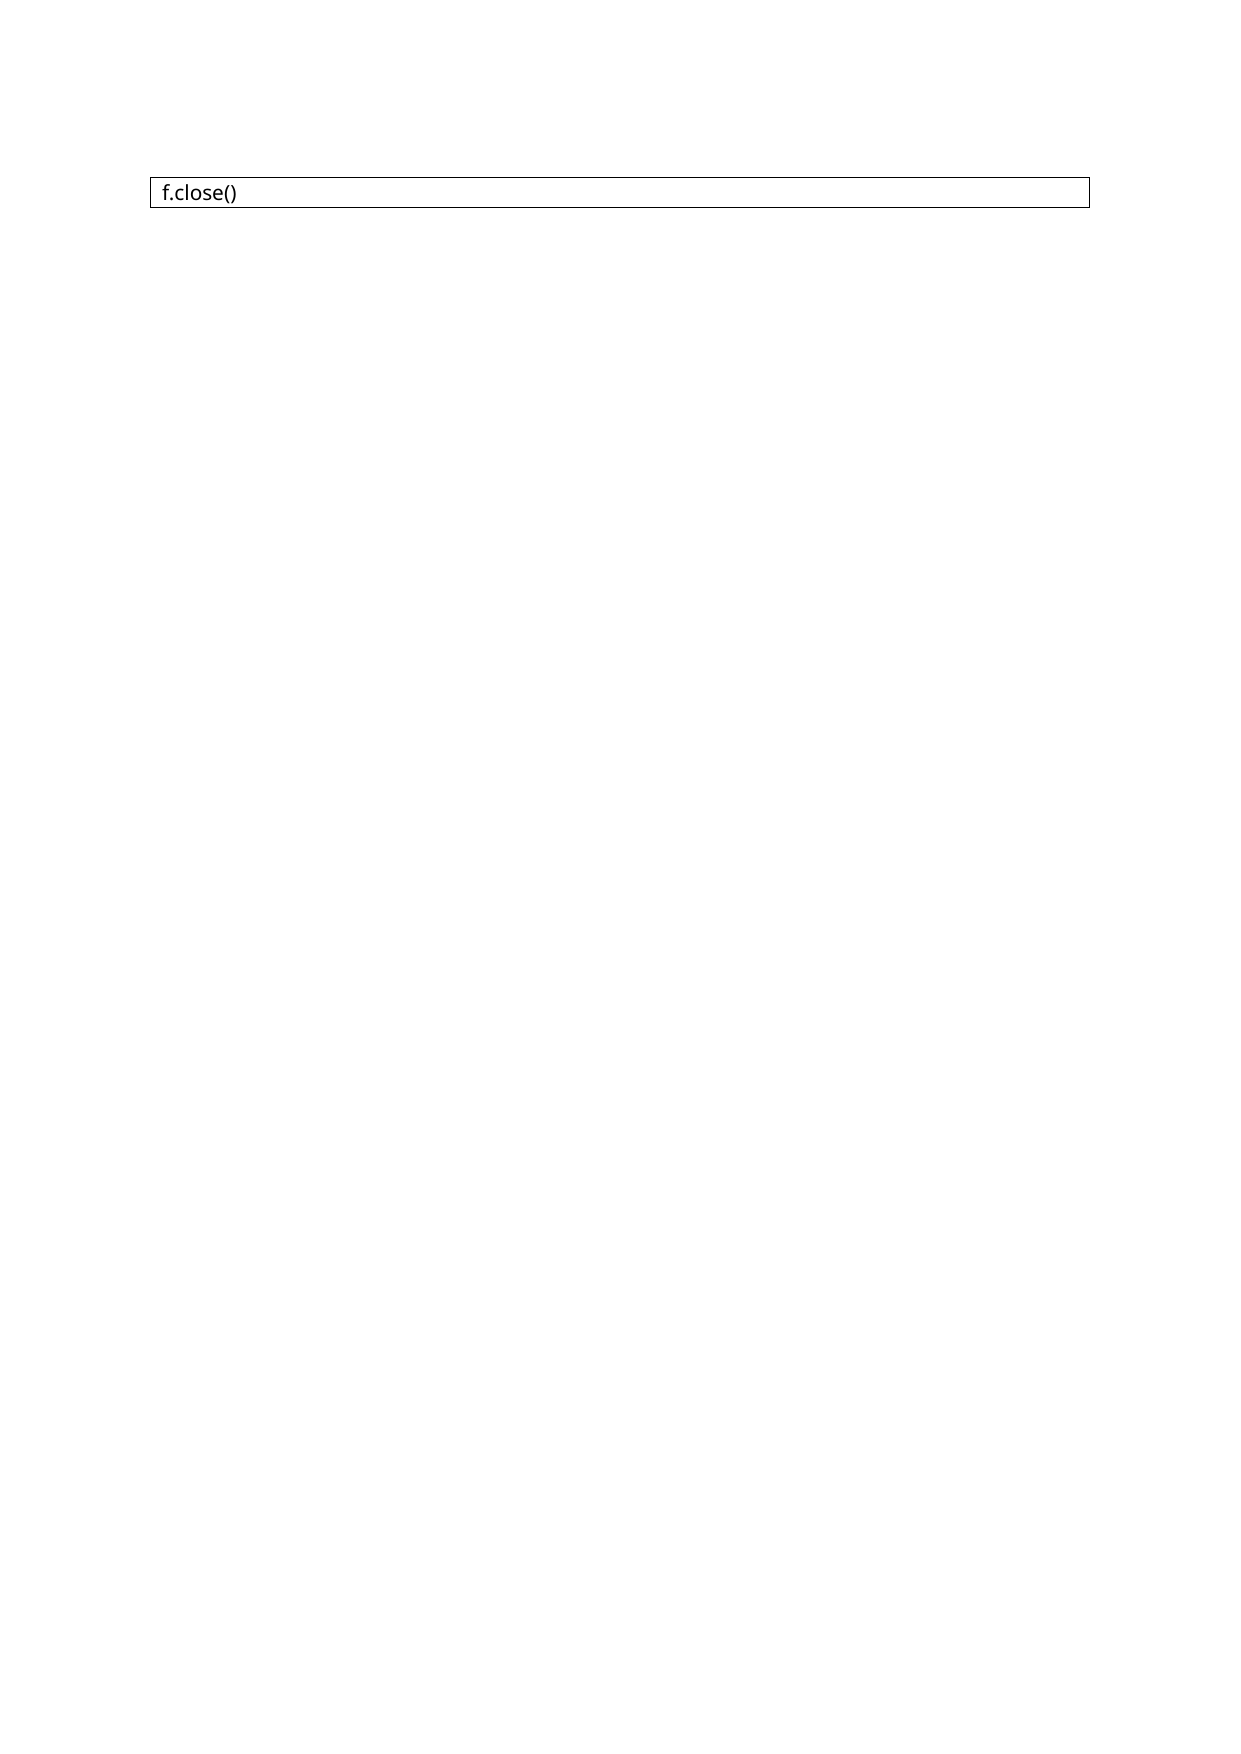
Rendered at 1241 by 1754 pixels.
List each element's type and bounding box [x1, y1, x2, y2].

table_header [151, 178, 1089, 207]
